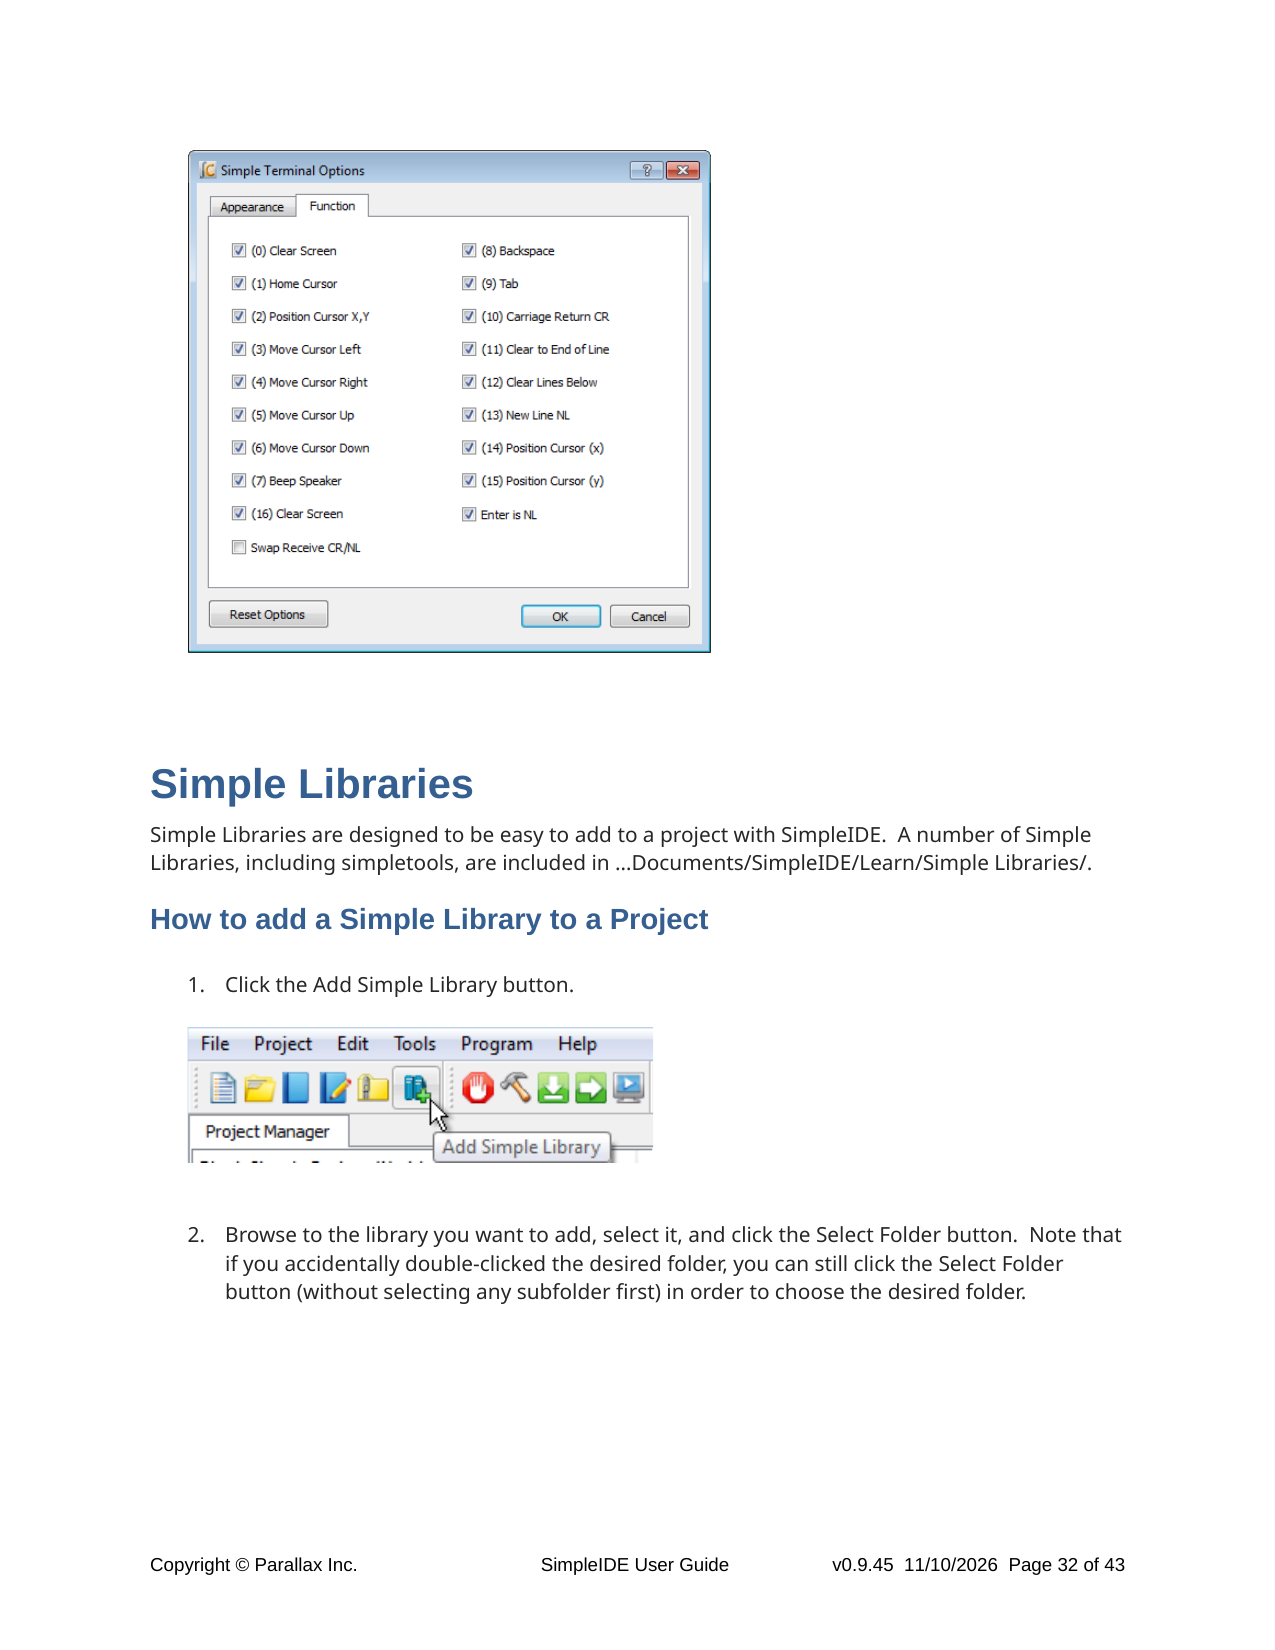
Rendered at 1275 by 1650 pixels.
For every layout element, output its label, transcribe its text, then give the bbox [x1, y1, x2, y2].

subtitle How to add a Simple Library to a Project [150, 902, 1125, 935]
list Click the Add Simple Library button. [187, 970, 1125, 999]
text Simple Libraries are designed to be easy to add to a project with SimpleIDE. A number of Simple Libraries, including simpletools, are included in …Documents/SimpleIDE/Learn/Simple Libraries/. [150, 820, 1125, 877]
list Browse to the library you want to add, select it, and click the Select Folder button. Note that if you accidentally double-clicked the desired folder, you can still click the Select Folder button (without selecting any subfolder first) in order to choose the desired folder. [187, 1220, 1125, 1306]
subtitle Simple Libraries [150, 759, 1125, 807]
picture [187, 1027, 654, 1163]
picture [187, 150, 712, 654]
